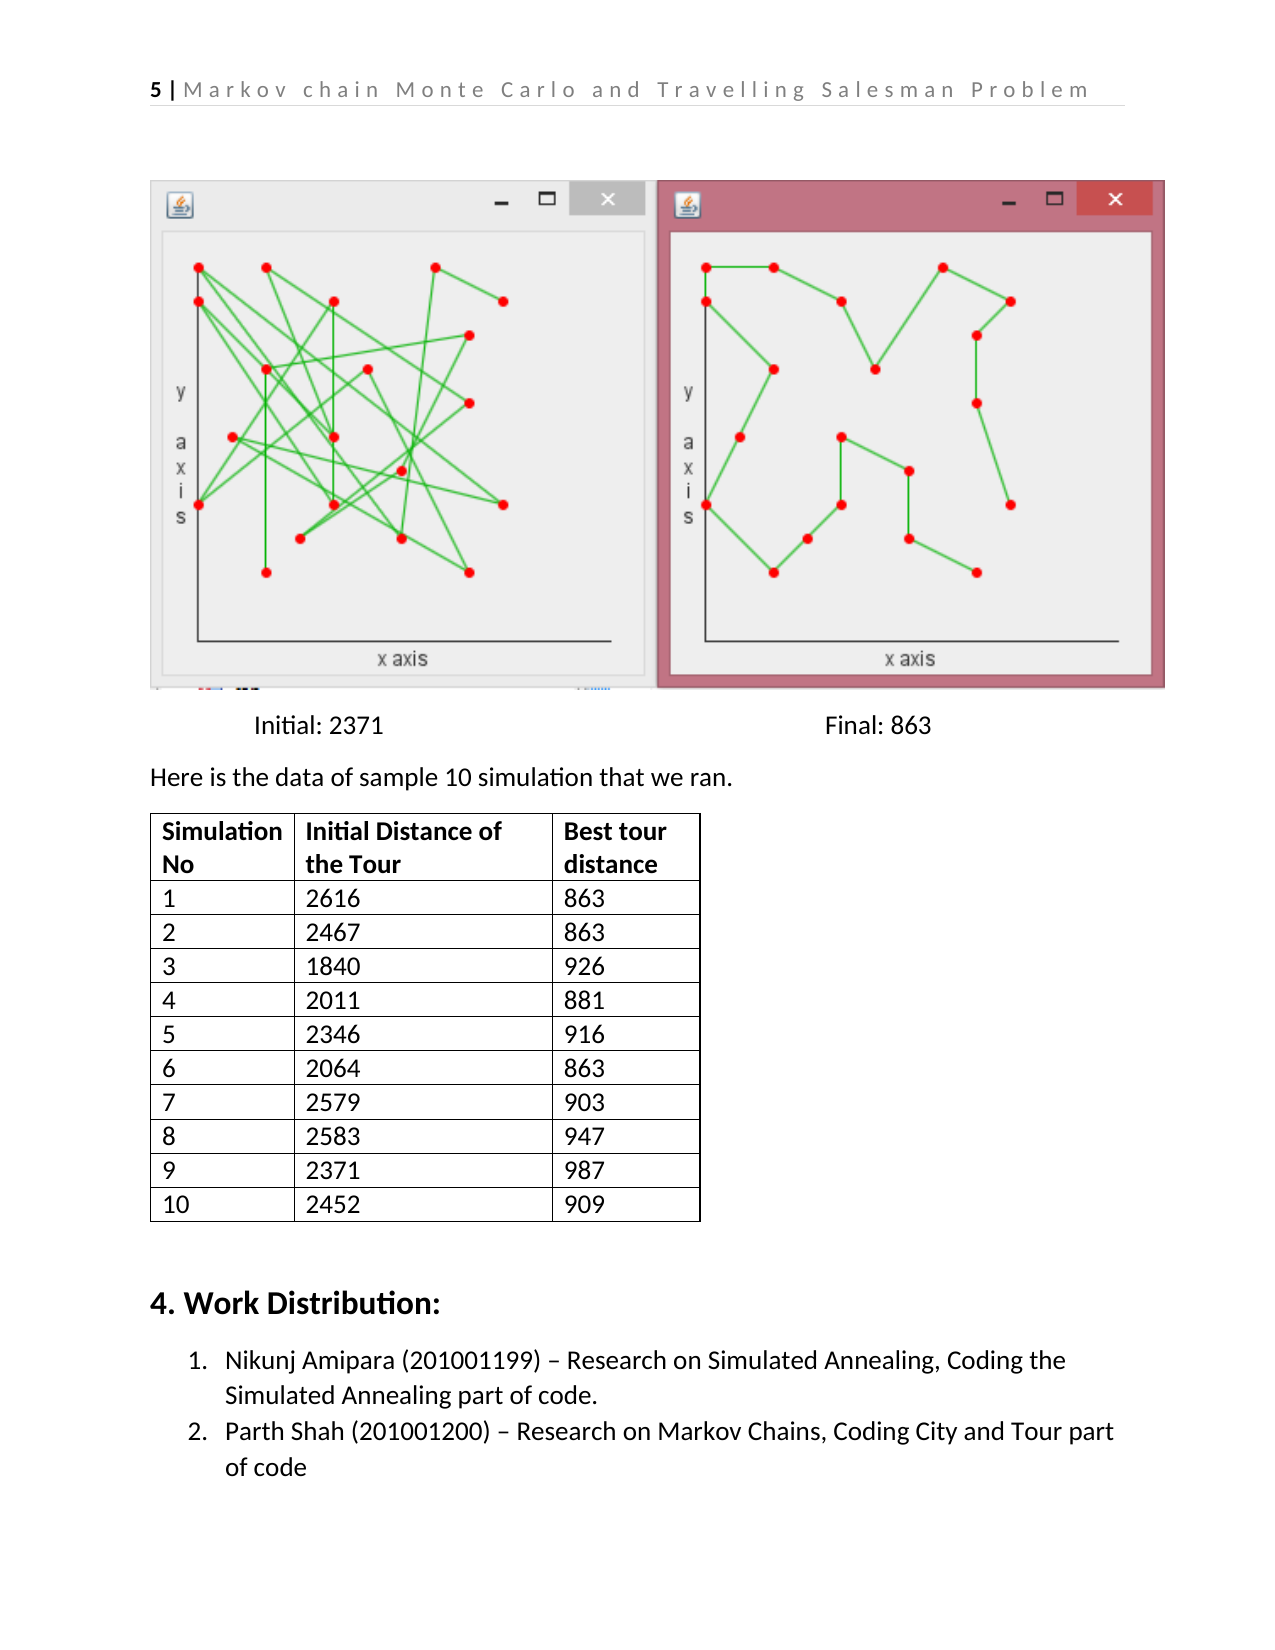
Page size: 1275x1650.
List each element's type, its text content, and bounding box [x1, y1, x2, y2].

table_cell 2064 [295, 1051, 552, 1084]
table_cell 5 [151, 1017, 294, 1050]
table_cell 926 [553, 949, 699, 982]
list Nikunj Amipara (201001199) – Research on Simulated Annealing, Coding the Simulated Annealing part of code. [187, 1343, 1125, 1412]
table_cell 8 [151, 1120, 294, 1152]
table_cell 2583 [295, 1120, 552, 1152]
table_cell 10 [151, 1188, 294, 1221]
table_cell 909 [553, 1188, 699, 1221]
table_cell 2467 [295, 915, 552, 948]
table_header Best tour distance [553, 814, 699, 880]
table_cell 863 [553, 1051, 699, 1084]
picture [150, 180, 1165, 690]
table_cell 863 [553, 915, 699, 948]
table_cell 916 [553, 1017, 699, 1050]
table_cell 2371 [295, 1154, 552, 1187]
table_cell 2616 [295, 881, 552, 914]
table_cell 2452 [295, 1188, 552, 1221]
table_cell 3 [151, 949, 294, 982]
table_cell 2011 [295, 983, 552, 1016]
text Here is the data of sample 10 simulation that we ran. [150, 761, 1125, 794]
table_header Initial Distance of the Tour [295, 814, 552, 880]
table_cell 2579 [295, 1085, 552, 1118]
table_cell 987 [553, 1154, 699, 1187]
table_cell 947 [553, 1120, 699, 1152]
table_cell 4 [151, 983, 294, 1016]
table_cell 2346 [295, 1017, 552, 1050]
list Parth Shah (201001200) – Research on Markov Chains, Coding City and Tour part of code [187, 1414, 1125, 1483]
table_cell 6 [151, 1051, 294, 1084]
text 4. Work Distribution: [150, 1282, 1125, 1323]
text Initial: 2371 Final: 863 [150, 708, 1125, 741]
table_cell 903 [553, 1085, 699, 1118]
table_cell 2 [151, 915, 294, 948]
table_cell 881 [553, 983, 699, 1016]
table_cell 9 [151, 1154, 294, 1187]
table_cell 7 [151, 1085, 294, 1118]
table_cell 1 [151, 881, 294, 914]
table_cell 1840 [295, 949, 552, 982]
table_cell 863 [553, 881, 699, 914]
table_header Simulation No [151, 814, 294, 880]
